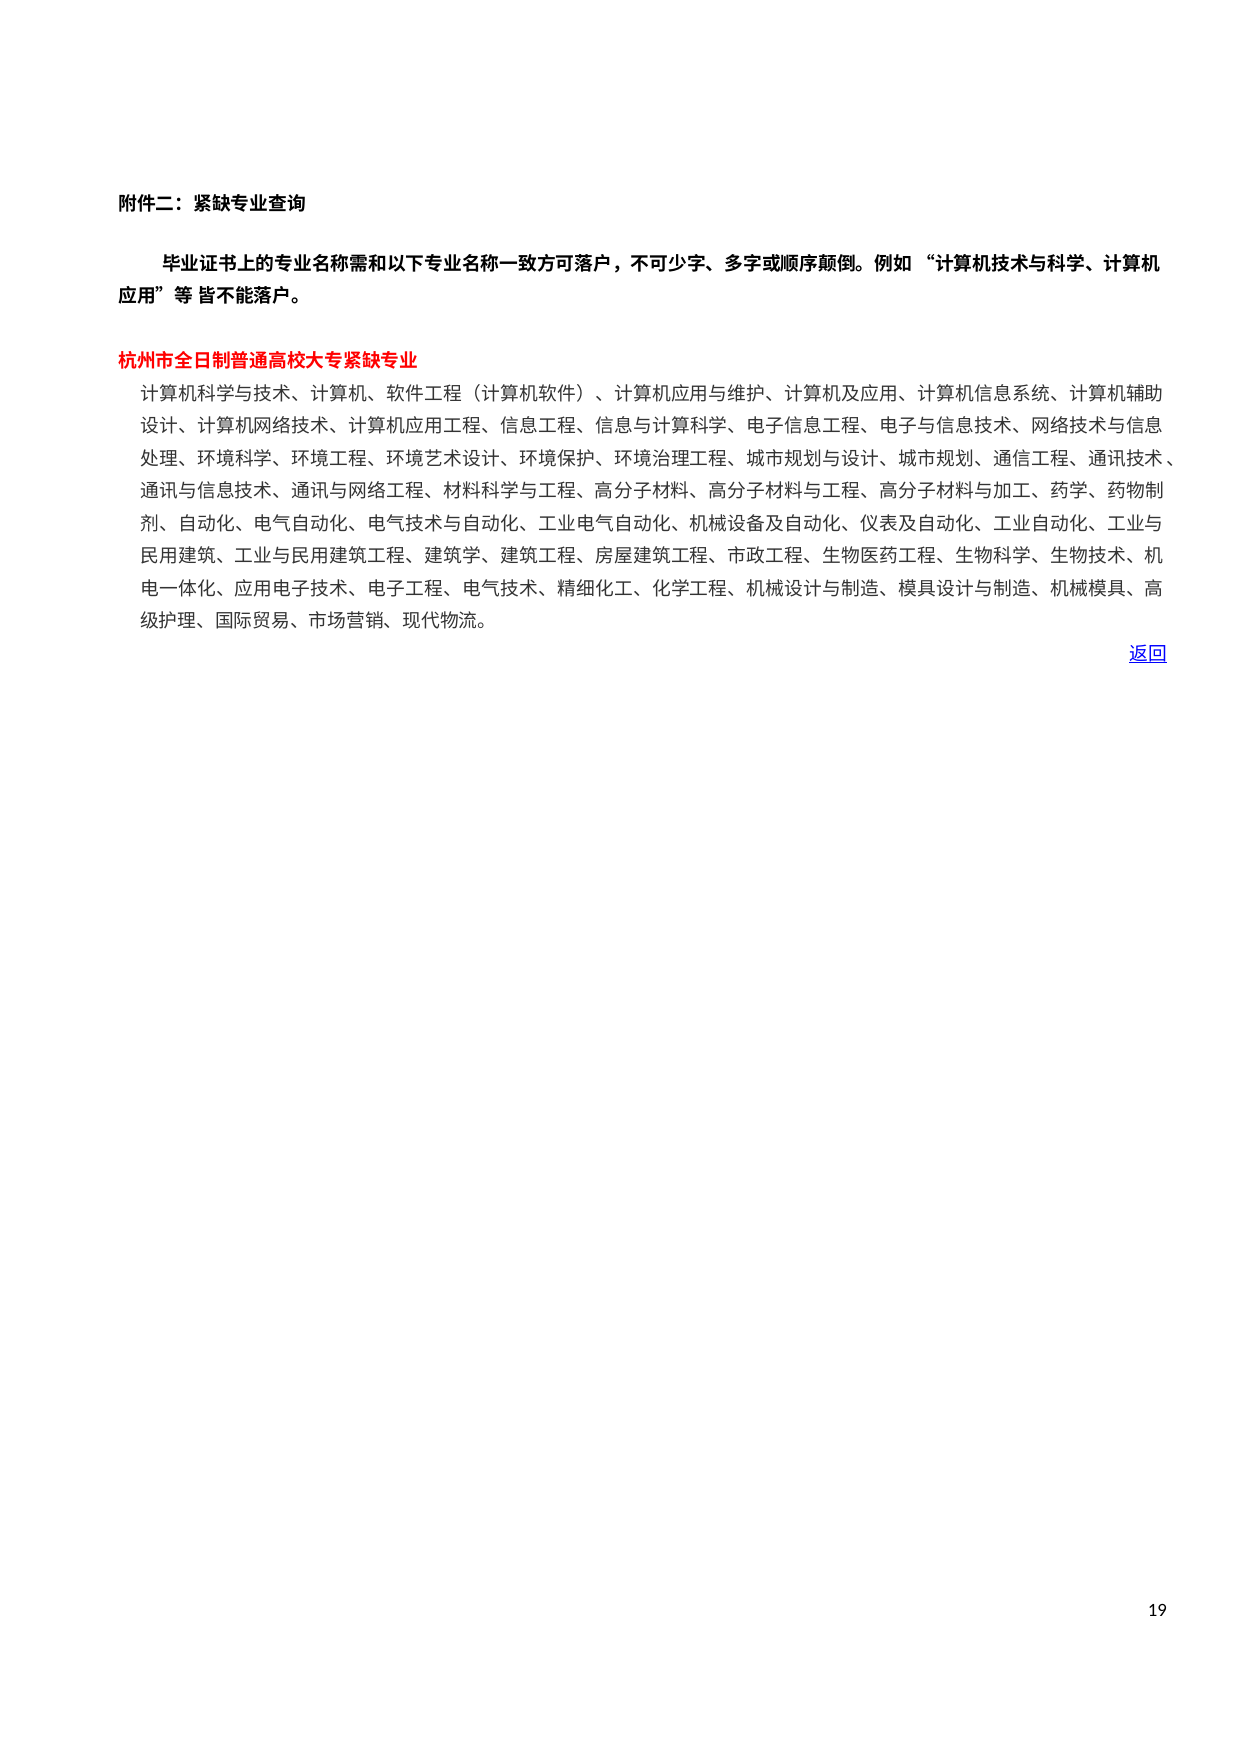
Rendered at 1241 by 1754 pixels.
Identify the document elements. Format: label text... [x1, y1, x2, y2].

text 返回 [118, 636, 1167, 668]
text 毕业证书上的专业名称需和以下专业名称一致方可落户，不可少字、多字或顺序颠倒。例如 “计算机技术与科学、计算机应用”等 皆不能落户。 [118, 246, 1167, 311]
text 计算机科学与技术、计算机、软件工程（计算机软件）、计算机应用与维护、计算机及应用、计算机信息系统、计算机辅助设计、计算机网络技术、计算机应用工程、信息工程、信息与计算科学、电子信息工程、电子与信息技术、网络技术与信息处理、环境科学、环境工程、环境艺术设计、环境保护、环境治理工程、城市规划与设计、城市规划、通信工程、通讯技术、通讯与信息技术、通讯与网络工程、材料科学与工程、高分子材料、高分子材料与工程、高分子材料与加工、药学、药物制剂、自动化、电气自动化、电气技术与自动化、工业电气自动化、机械设备及自动化、仪表及自动化、工业自动化、工业与民用建筑、工业与民用建筑工程、建筑学、建筑工程、房屋建筑工程、市政工程、生物医药工程、生物科学、生物技术、机电一体化、应用电子技术、电子工程、电气技术、精细化工、化学工程、机械设计与制造、模具设计与制造、机械模具、高级护理、国际贸易、市场营销、现代物流。 [140, 376, 1167, 636]
text 杭州市全日制普通高校大专紧缺专业 [118, 343, 1167, 376]
subtitle 附件二：紧缺专业查询 [118, 186, 1167, 218]
